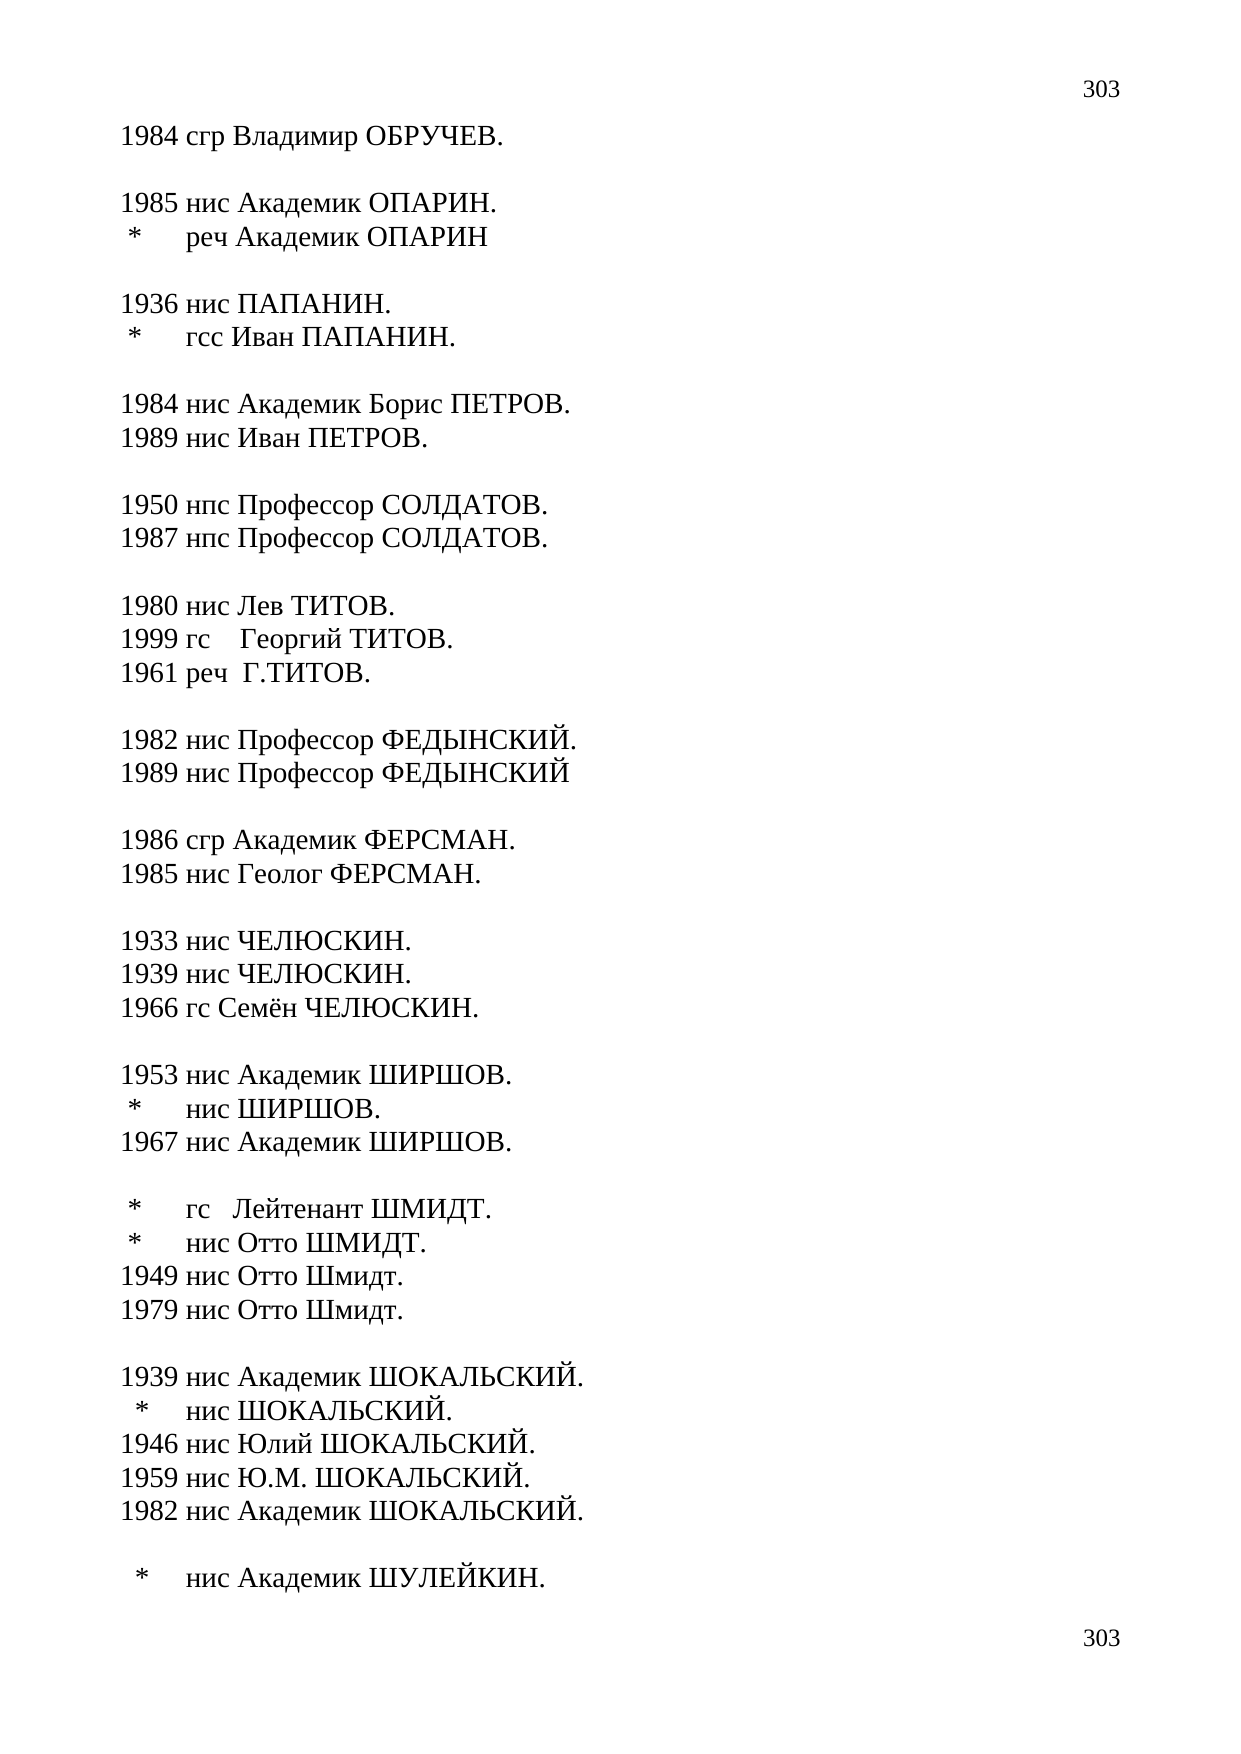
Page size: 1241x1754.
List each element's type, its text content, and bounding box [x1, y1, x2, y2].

text 1999 гс Георгий ТИТОВ. [120, 621, 1120, 655]
text 1950 нпс Профессор СОЛДАТОВ. [120, 487, 1120, 521]
text 1967 нис Академик ШИРШОВ. [120, 1124, 1120, 1158]
text 1946 нис Юлий ШОКАЛЬСКИЙ. [120, 1426, 1120, 1460]
text * гсс Иван ПАПАНИН. [120, 319, 1120, 353]
text * нис ШОКАЛЬСКИЙ. [120, 1393, 1120, 1426]
text 1986 сгр Академик ФЕРСМАН. [120, 822, 1120, 856]
text 1987 нпс Профессор СОЛДАТОВ. [120, 521, 1120, 554]
text 1984 нис Академик Борис ПЕТРОВ. [120, 386, 1120, 420]
text 1984 сгр Владимир ОБРУЧЕВ. [120, 118, 1120, 152]
text 1985 нис Геолог ФЕРСМАН. [120, 856, 1120, 889]
text 1959 нис Ю.М. ШОКАЛЬСКИЙ. [120, 1460, 1120, 1493]
text 1989 нис Профессор ФЕДЫНСКИЙ [120, 755, 1120, 789]
text 1939 нис ЧЕЛЮСКИН. [120, 957, 1120, 990]
text 1961 реч Г.ТИТОВ. [120, 655, 1120, 688]
text 1966 гс Семён ЧЕЛЮСКИН. [120, 990, 1120, 1024]
text * реч Академик ОПАРИН [120, 219, 1120, 252]
text * нис Академик ШУЛЕЙКИН. [120, 1560, 1120, 1594]
text 1985 нис Академик ОПАРИН. [120, 185, 1120, 219]
text 1953 нис Академик ШИРШОВ. [120, 1057, 1120, 1091]
text 1933 нис ЧЕЛЮСКИН. [120, 923, 1120, 957]
text 1989 нис Иван ПЕТРОВ. [120, 420, 1120, 453]
text 1979 нис Отто Шмидт. [120, 1292, 1120, 1326]
text 1939 нис Академик ШОКАЛЬСКИЙ. [120, 1359, 1120, 1393]
text * нис ШИРШОВ. [120, 1091, 1120, 1124]
text 1982 нис Профессор ФЕДЫНСКИЙ. [120, 722, 1120, 755]
text * гс Лейтенант ШМИДТ. [120, 1191, 1120, 1225]
text * нис Отто ШМИДТ. [120, 1225, 1120, 1258]
text 1936 нис ПАПАНИН. [120, 286, 1120, 319]
text 1982 нис Академик ШОКАЛЬСКИЙ. [120, 1493, 1120, 1527]
text 1949 нис Отто Шмидт. [120, 1258, 1120, 1292]
text 1980 нис Лев ТИТОВ. [120, 588, 1120, 621]
